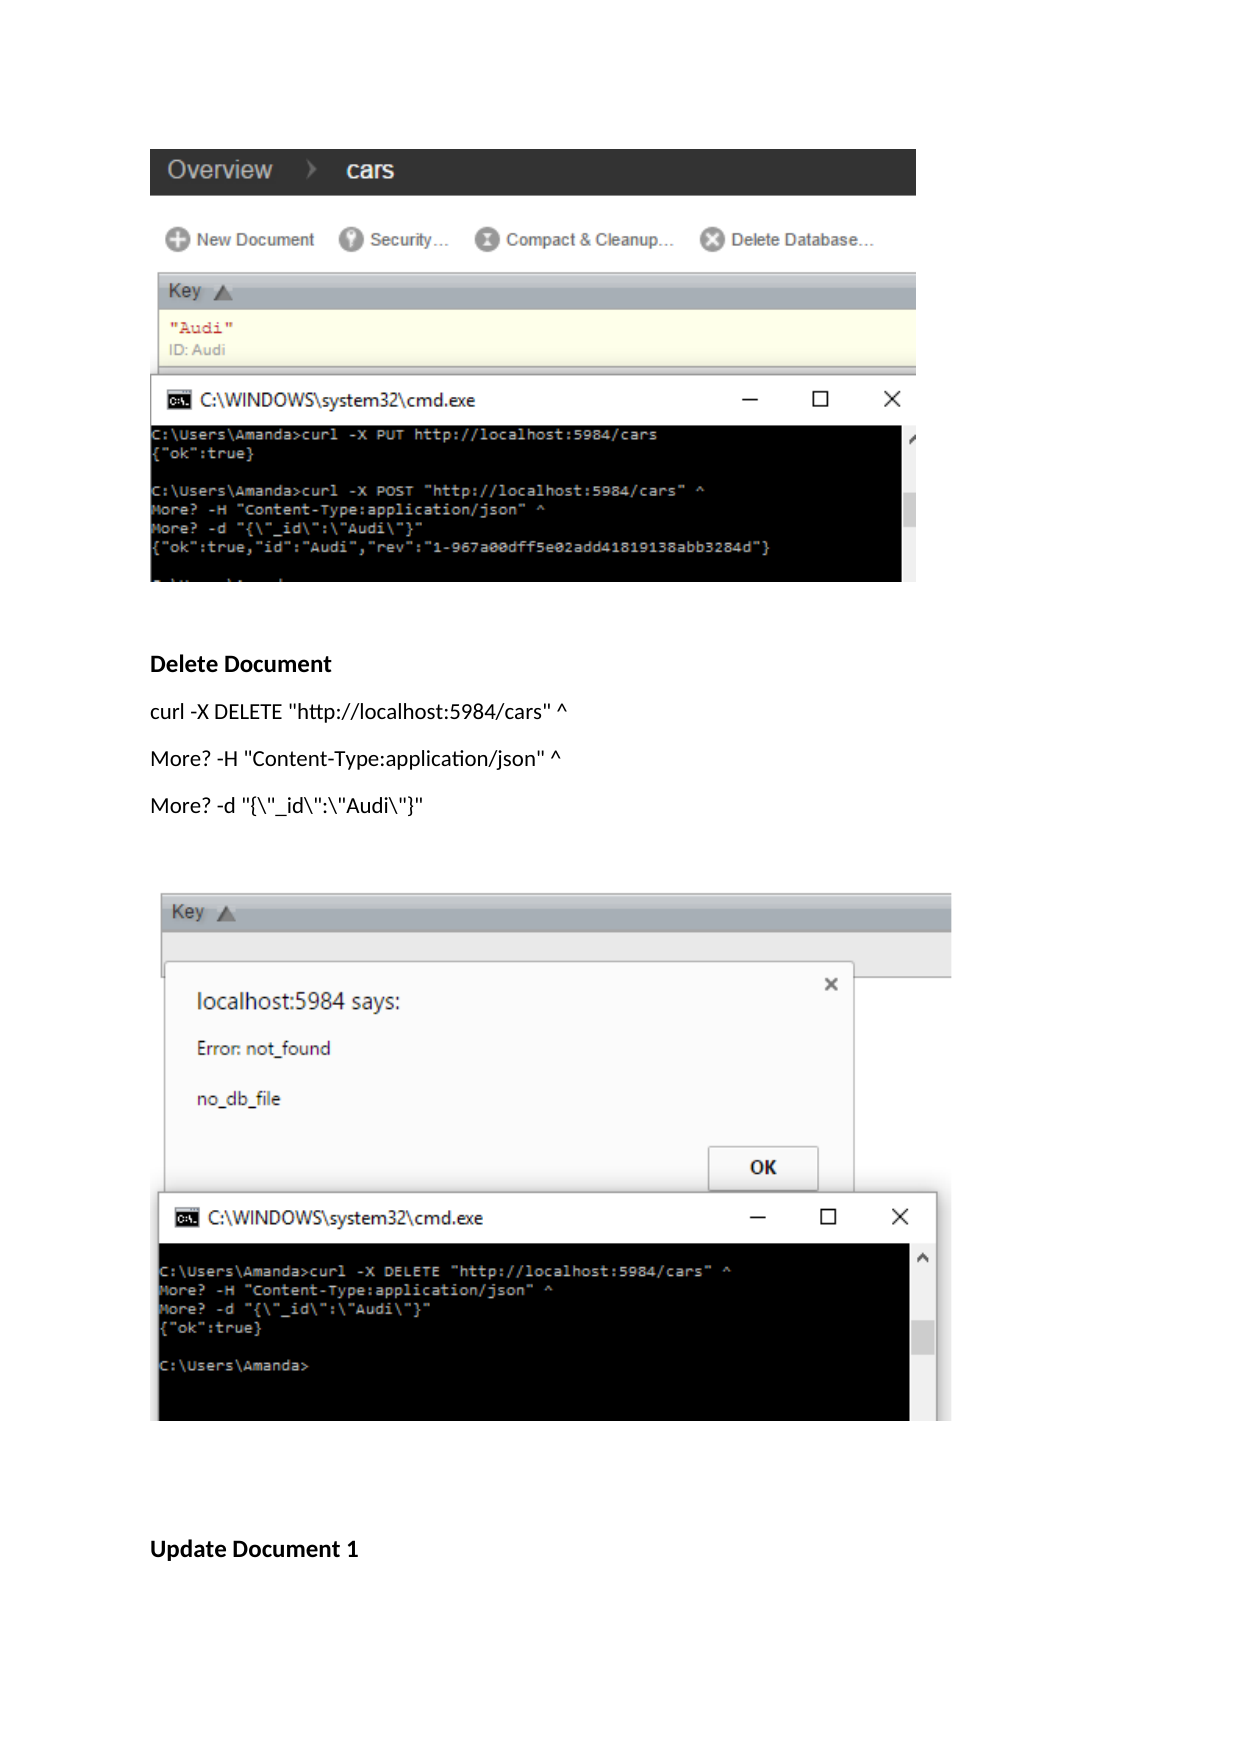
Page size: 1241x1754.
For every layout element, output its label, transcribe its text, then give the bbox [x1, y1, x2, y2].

text Delete Document [150, 648, 1090, 678]
text More? -d "{\"_id\":\"Audi\"}" [150, 791, 1090, 819]
picture [150, 149, 916, 582]
picture [150, 885, 952, 1421]
text curl -X DELETE "http://localhost:5984/cars" ^ [150, 697, 1090, 726]
text Update Document 1 [150, 1533, 1090, 1563]
text More? -H "Content-Type:application/json" ^ [150, 744, 1090, 772]
